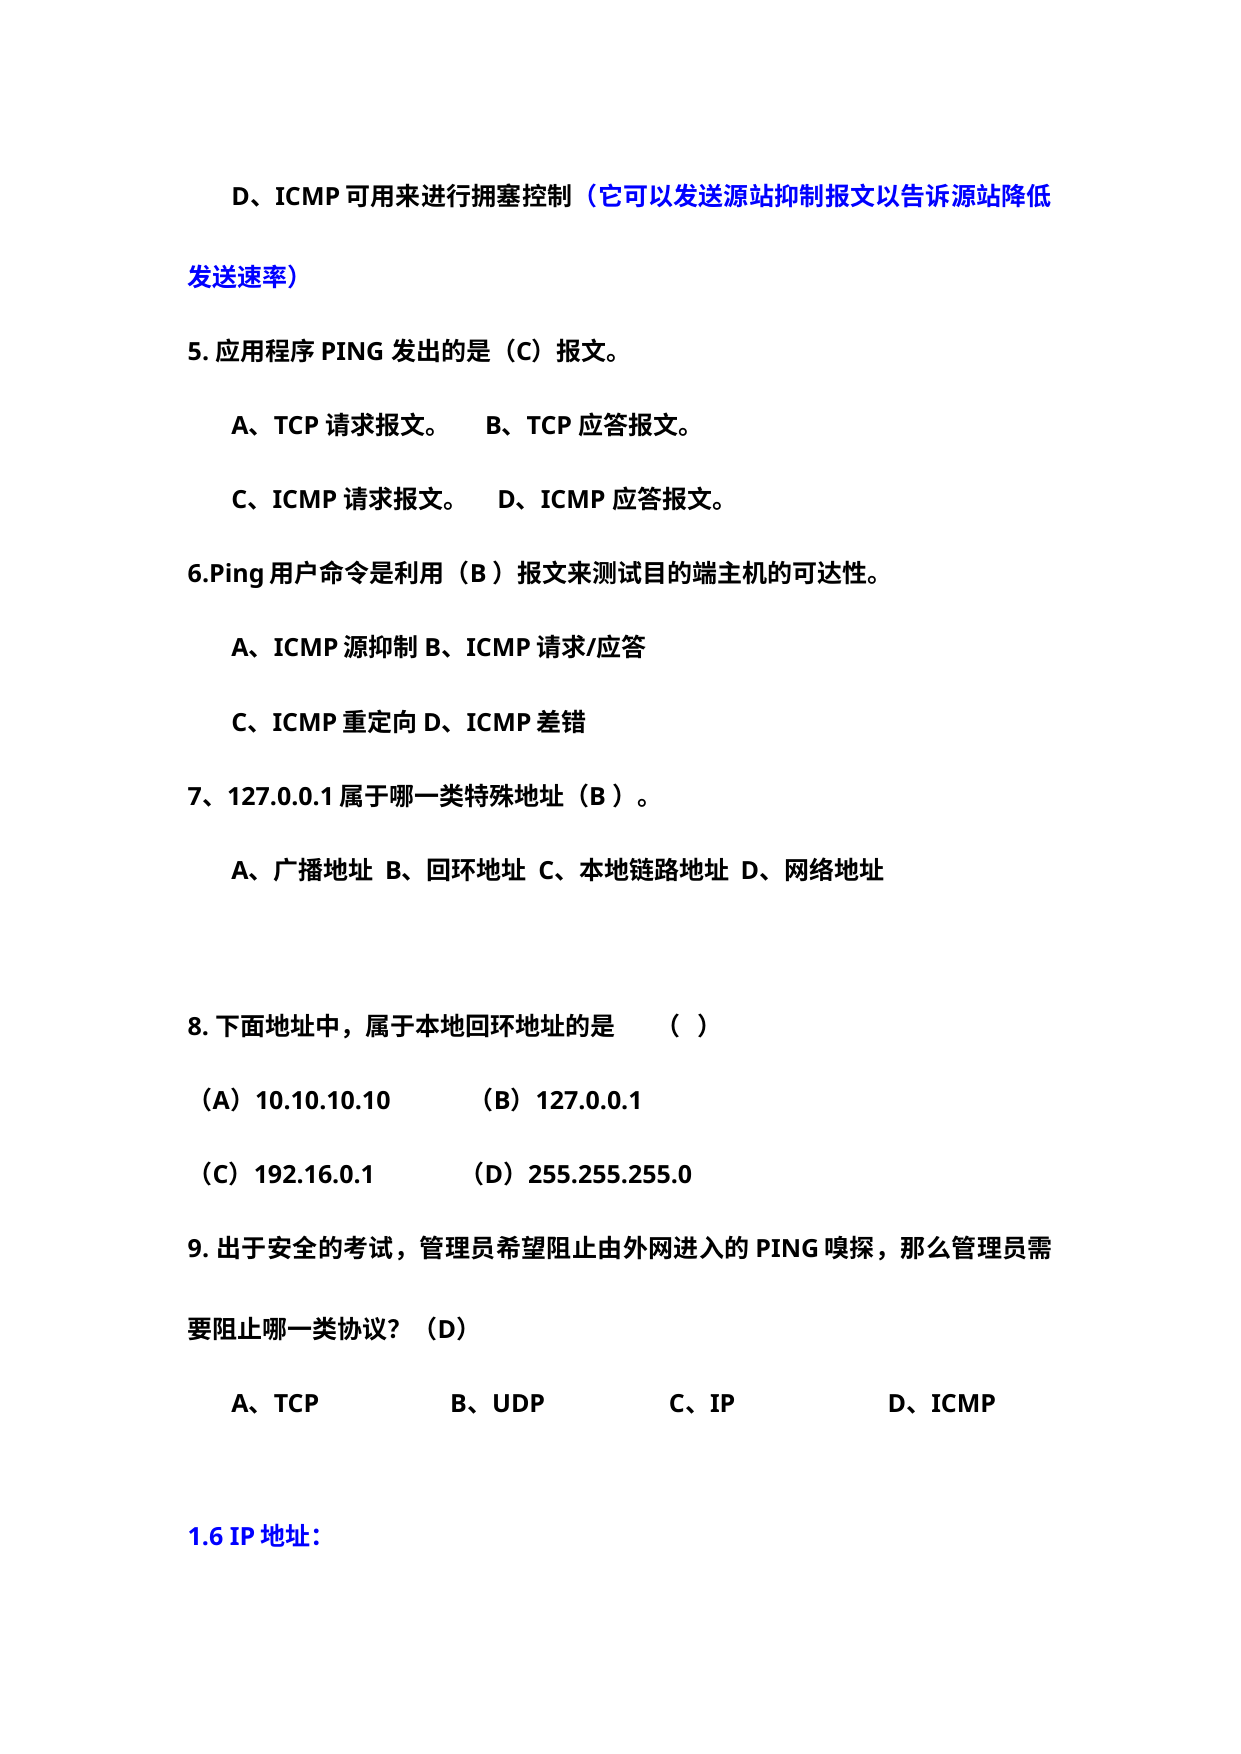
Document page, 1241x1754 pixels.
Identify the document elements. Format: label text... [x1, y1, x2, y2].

text C、ICMP 请求报文。 D、ICMP 应答报文。 [187, 465, 1053, 530]
text A、TCP B、UDP C、IP D、ICMP [187, 1369, 1053, 1434]
text 9. 出于安全的考试，管理员希望阻止由外网进入的PING嗅探，那么管理员需要阻止哪一类协议？（D） [187, 1214, 1053, 1360]
text A、TCP 请求报文。 B、TCP 应答报文。 [187, 391, 1053, 456]
text A、ICMP源抑制 B、ICMP请求/应答 [187, 613, 1053, 678]
text 5. 应用程序PING 发出的是（C）报文。 [187, 317, 1053, 382]
text 8. 下面地址中，属于本地回环地址的是 （ ） [187, 992, 1053, 1057]
text D、ICMP可用来进行拥塞控制（它可以发送源站抑制报文以告诉源站降低发送速率） [187, 162, 1053, 308]
text C、ICMP重定向 D、ICMP差错 [187, 688, 1053, 753]
text A、广播地址 B、回环地址 C、本地链路地址 D、网络地址 [187, 836, 1053, 901]
text 7、127.0.0.1属于哪一类特殊地址（B ）。 [187, 762, 1053, 827]
text （A）10.10.10.10 （B）127.0.0.1 [187, 1066, 1053, 1131]
text （C）192.16.0.1 （D）255.255.255.0 [187, 1140, 1053, 1205]
text 6.Ping用户命令是利用（B ）报文来测试目的端主机的可达性。 [187, 539, 1053, 604]
text 1.6 IP地址： [187, 1517, 1053, 1553]
